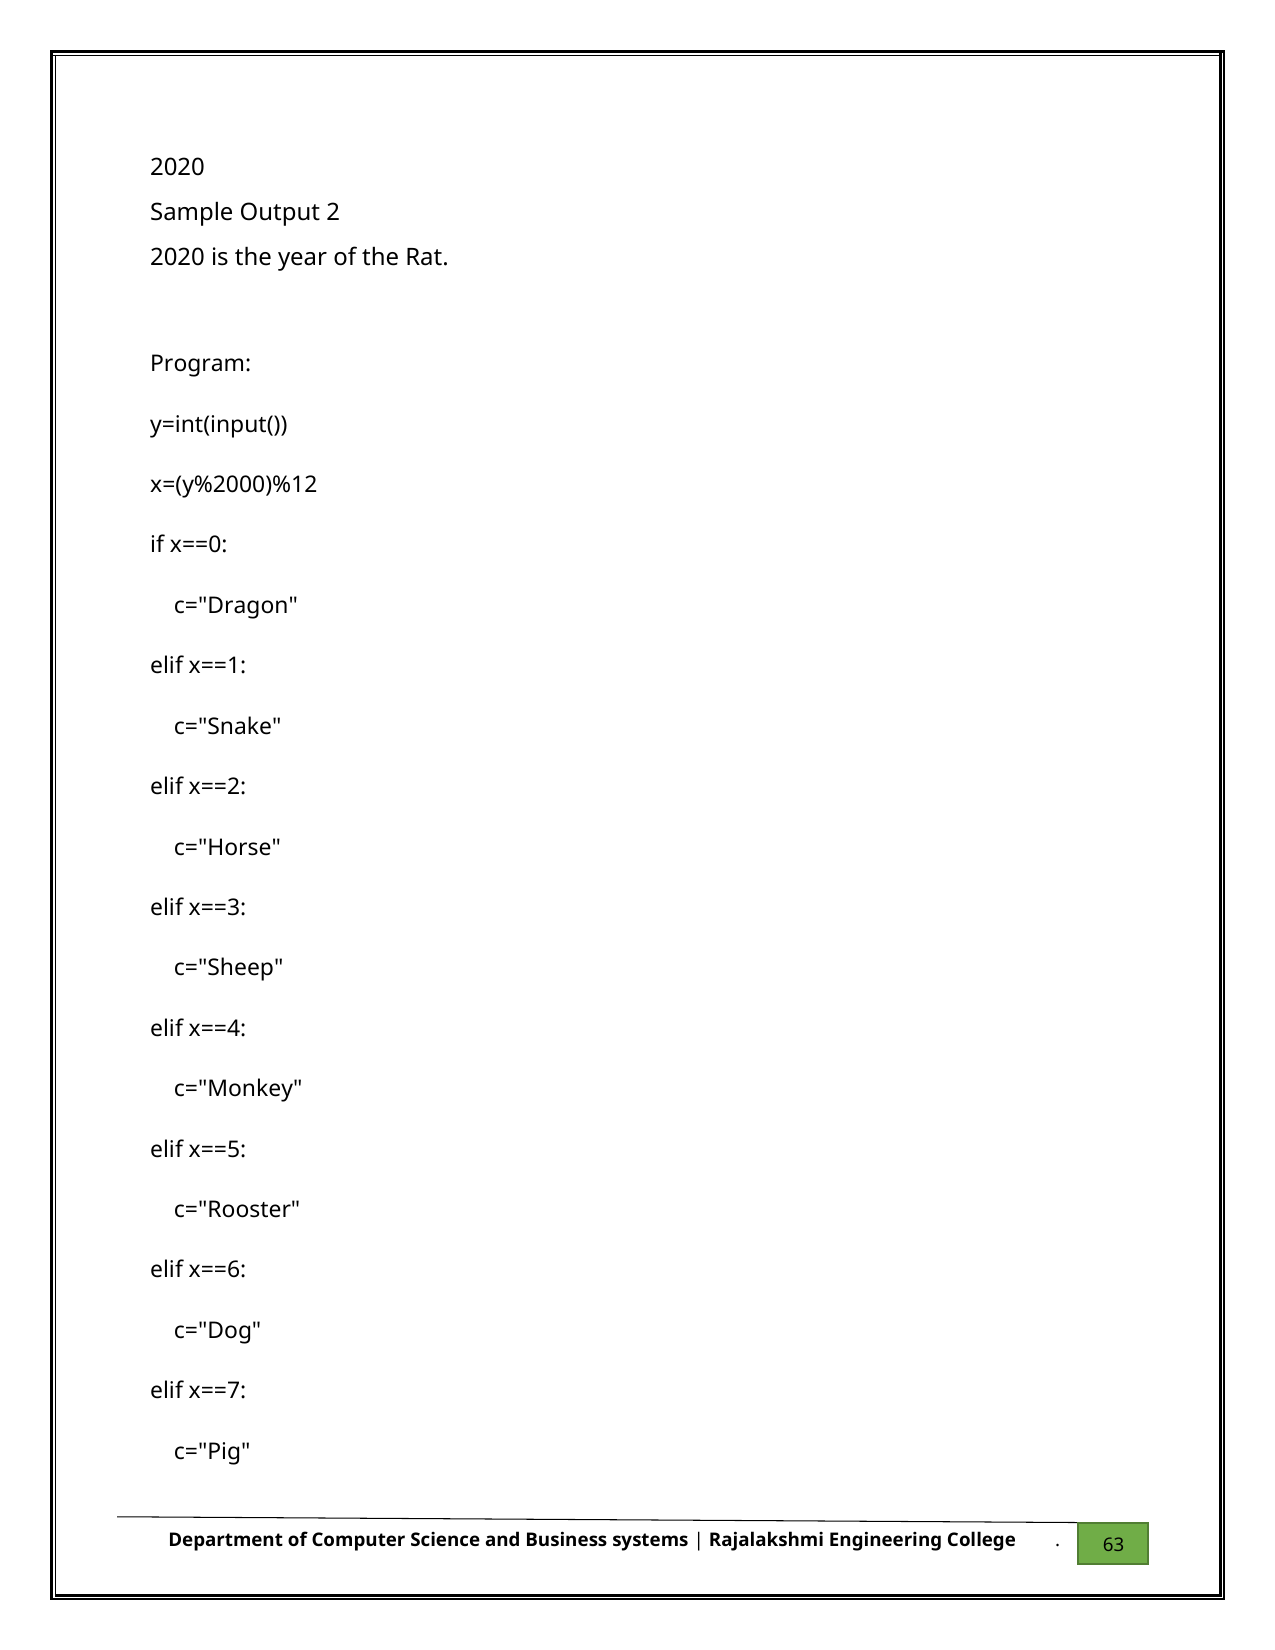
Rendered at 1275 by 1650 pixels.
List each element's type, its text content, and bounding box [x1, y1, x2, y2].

text Program: [150, 347, 1125, 378]
text c="Rooster" [150, 1193, 1125, 1224]
text c="Dog" [150, 1314, 1125, 1345]
text c="Sheep" [150, 951, 1125, 982]
text c="Snake" [150, 709, 1125, 741]
text elif x==7: [150, 1374, 1125, 1405]
text c="Monkey" [150, 1072, 1125, 1103]
text elif x==5: [150, 1132, 1125, 1164]
text elif x==1: [150, 649, 1125, 680]
text elif x==3: [150, 891, 1125, 922]
text elif x==4: [150, 1012, 1125, 1043]
text c="Dragon" [150, 589, 1125, 620]
text c="Horse" [150, 830, 1125, 862]
text x=(y%2000)%12 [150, 468, 1125, 499]
text y=int(input()) [150, 407, 1125, 439]
text 2020 [150, 150, 1125, 183]
text elif x==6: [150, 1253, 1125, 1284]
text c="Pig" [150, 1434, 1125, 1466]
text Sample Output 2 [150, 195, 1125, 228]
text elif x==2: [150, 770, 1125, 801]
text 2020 is the year of the Rat. [150, 240, 1125, 273]
text if x==0: [150, 528, 1125, 559]
